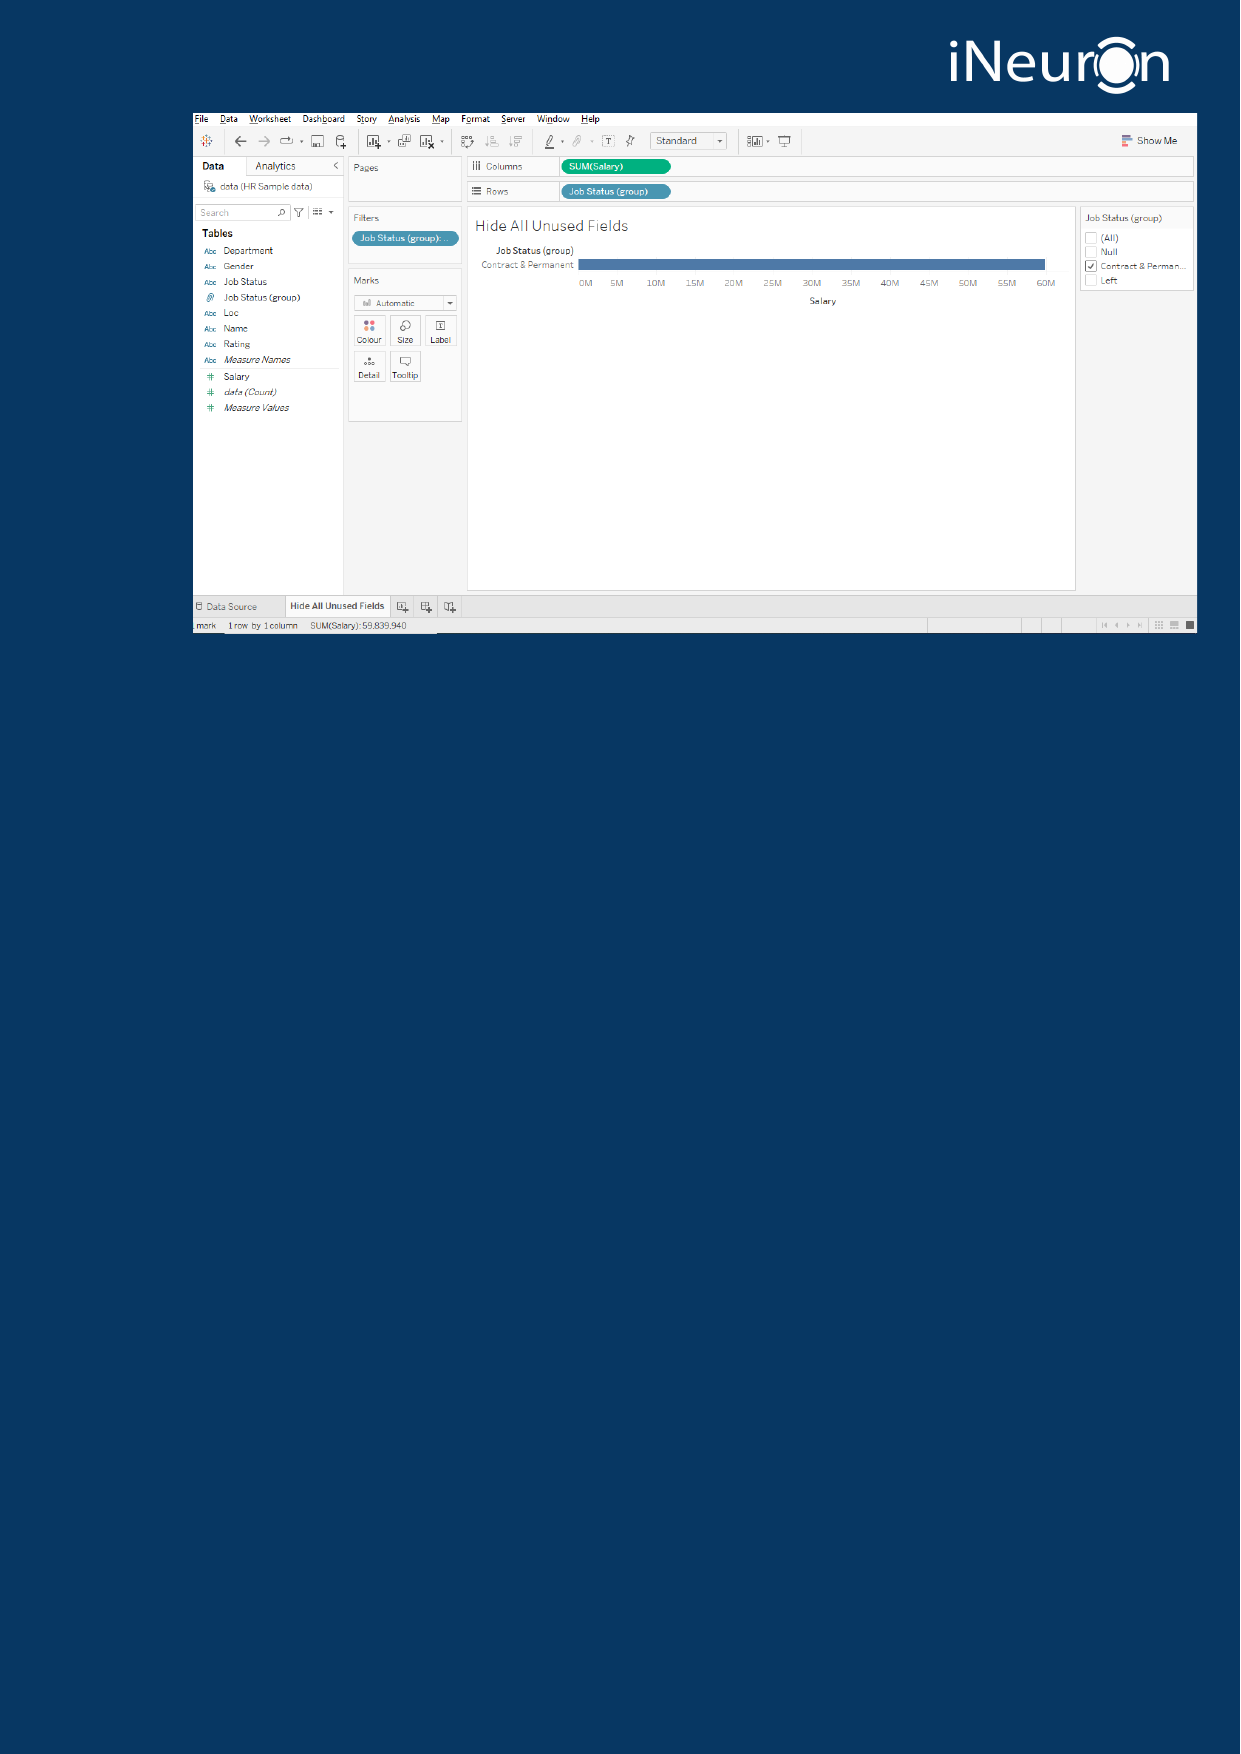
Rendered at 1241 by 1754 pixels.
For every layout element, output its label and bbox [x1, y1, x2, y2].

picture [193, 113, 1198, 634]
picture [946, 31, 1173, 96]
